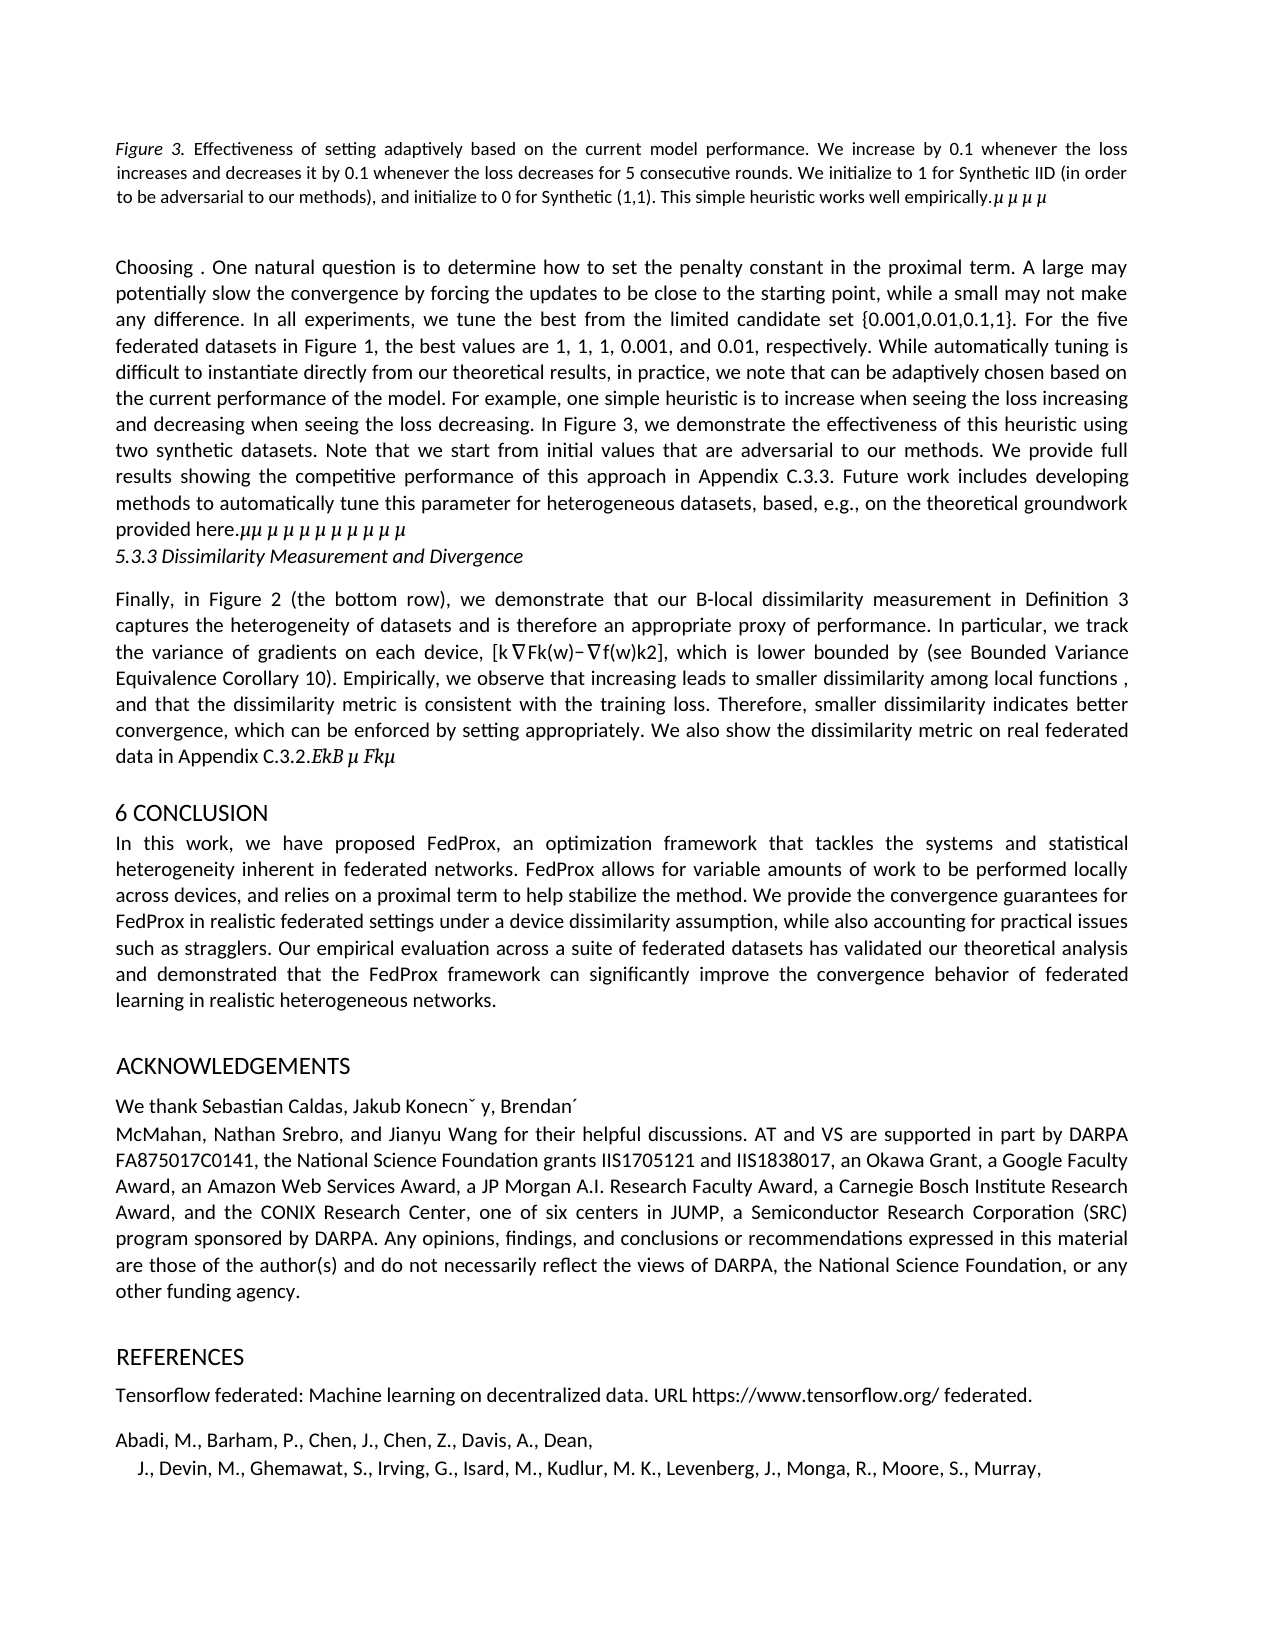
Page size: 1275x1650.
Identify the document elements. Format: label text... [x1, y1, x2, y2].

text McMahan, Nathan Srebro, and Jianyu Wang for their helpful discussions. AT and VS are supported in part by DARPA FA875017C0141, the National Science Foundation grants IIS1705121 and IIS1838017, an Okawa Grant, a Google Faculty Award, an Amazon Web Services Award, a JP Morgan A.I. Research Faculty Award, a Carnegie Bosch Institute Research Award, and the CONIX Research Center, one of six centers in JUMP, a Semiconductor Research Corporation (SRC) program sponsored by DARPA. Any opinions, findings, and conclusions or recommendations expressed in this material are those of the author(s) and do not necessarily reflect the views of DARPA, the National Science Foundation, or any other funding agency. [115, 1121, 1130, 1303]
text Tensorflow federated: Machine learning on decentralized data. URL https://www.tensorflow.org/ federated. [115, 1382, 1130, 1407]
text In this work, we have proposed FedProx, an optimization framework that tackles the systems and statistical heterogeneity inherent in federated networks. FedProx allows for variable amounts of work to be performed locally across devices, and relies on a proximal term to help stabilize the method. We provide the convergence guarantees for FedProx in realistic federated settings under a device dissimilarity assumption, while also accounting for practical issues such as stragglers. Our empirical evaluation across a suite of federated datasets has validated our theoretical analysis and demonstrated that the FedProx framework can significantly improve the convergence behavior of federated learning in realistic heterogeneous networks. [115, 830, 1130, 1012]
text Finally, in Figure 2 (the bottom row), we demonstrate that our B-local dissimilarity measurement in Definition 3 captures the heterogeneity of datasets and is therefore an appropriate proxy of performance. In particular, we track the variance of gradients on each device, [k∇Fk(w)−∇f(w)k2], which is lower bounded by (see Bounded Variance Equivalence Corollary 10). Empirically, we observe that increasing leads to smaller dissimilarity among local functions , and that the dissimilarity metric is consistent with the training loss. Therefore, smaller dissimilarity indicates better convergence, which can be enforced by setting appropriately. We also show the dissimilarity metric on real federated data in Appendix C.3.2.EkB µ Fkµ [115, 586, 1130, 769]
text Choosing . One natural question is to determine how to set the penalty constant in the proximal term. A large may potentially slow the convergence by forcing the updates to be close to the starting point, while a small may not make any difference. In all experiments, we tune the best from the limited candidate set {0.001,0.01,0.1,1}. For the five federated datasets in Figure 1, the best values are 1, 1, 1, 0.001, and 0.01, respectively. While automatically tuning is difficult to instantiate directly from our theoretical results, in practice, we note that can be adaptively chosen based on the current performance of the model. For example, one simple heuristic is to increase when seeing the loss increasing and decreasing when seeing the loss decreasing. In Figure 3, we demonstrate the effectiveness of this heuristic using two synthetic datasets. Note that we start from initial values that are adversarial to our methods. We provide full results showing the competitive performance of this approach in Appendix C.3.3. Future work includes developing methods to automatically tune this parameter for heterogeneous datasets, based, e.g., on the theoretical groundwork provided here.µµ µ µ µ µ µ µ µ µ µ [115, 254, 1130, 541]
text J., Devin, M., Ghemawat, S., Irving, G., Isard, M., Kudlur, M. K., Levenberg, J., Monga, R., Moore, S., Murray, [137, 1455, 1130, 1480]
text We thank Sebastian Caldas, Jakub Konecnˇ y, Brendan´ [115, 1093, 1130, 1119]
subtitle REFERENCES [116, 1341, 1132, 1371]
text Abadi, M., Barham, P., Chen, J., Chen, Z., Davis, A., Dean, [115, 1427, 1130, 1453]
subtitle 6 CONCLUSION [114, 797, 1132, 828]
subtitle ACKNOWLEDGEMENTS [116, 1050, 1132, 1080]
text 5.3.3 Dissimilarity Measurement and Divergence [114, 543, 1132, 569]
text Figure 3. Effectiveness of setting adaptively based on the current model performance. We increase by 0.1 whenever the loss increases and decreases it by 0.1 whenever the loss decreases for 5 consecutive rounds. We initialize to 1 for Synthetic IID (in order to be adversarial to our methods), and initialize to 0 for Synthetic (1,1). This simple heuristic works well empirically.µ µ µ µ [115, 137, 1130, 208]
